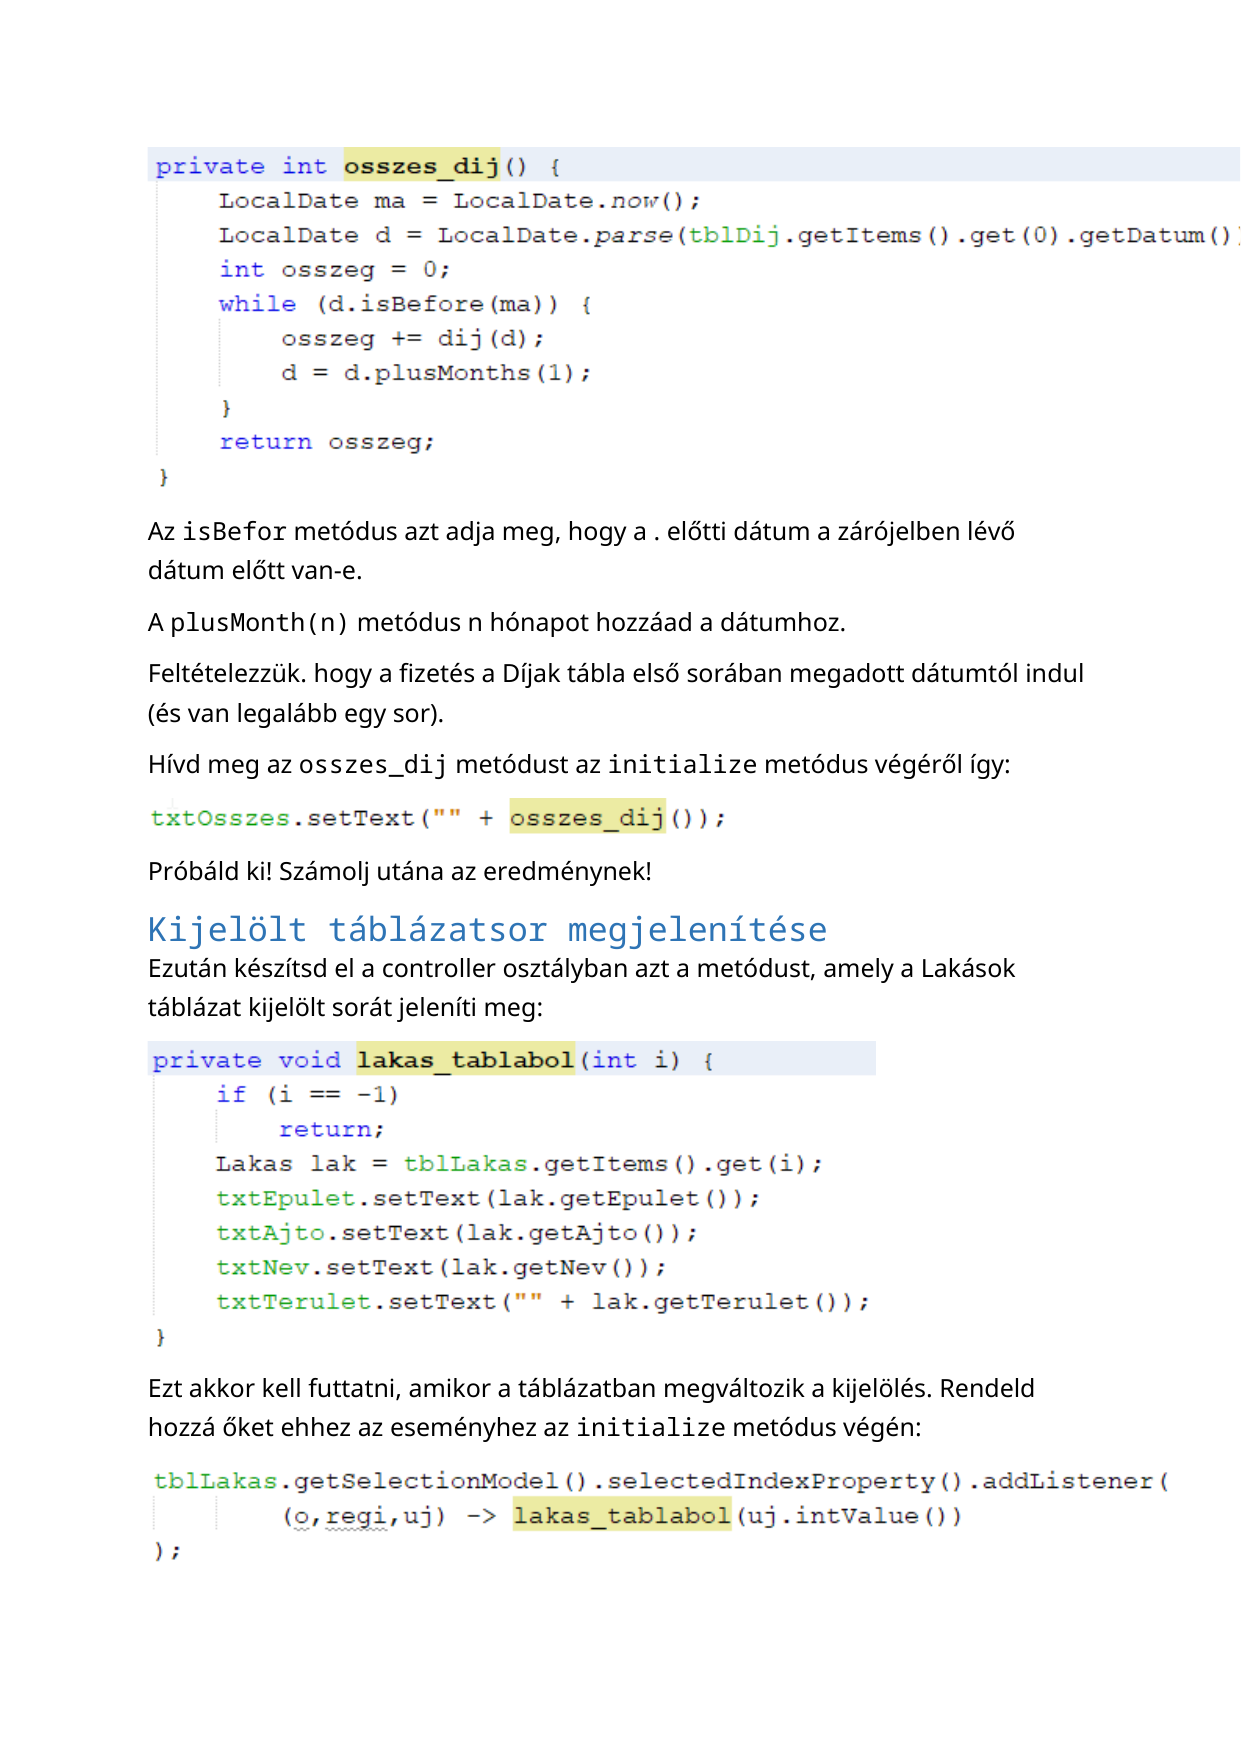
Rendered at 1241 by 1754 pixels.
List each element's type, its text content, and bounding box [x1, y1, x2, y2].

text Próbáld ki! Számolj utána az eredménynek! [148, 854, 1093, 888]
text Az isBefor metódus azt adja meg, hogy a . előtti dátum a zárójelben lévő dátum előtt van-e. [148, 514, 1093, 587]
picture [147, 1461, 1175, 1574]
picture [147, 1041, 876, 1353]
text Feltételezzük. hogy a fizetés a Díjak tábla első sorában megadott dátumtól indul (és van legalább egy sor). [148, 656, 1093, 729]
text Ezt akkor kell futtatni, amikor a táblázatban megváltozik a kijelölés. Rendeld hozzá őket ehhez az eseményhez az initialize metódus végén: [148, 1370, 1093, 1443]
text Ezután készítsd el a controller osztályban azt a metódust, amely a Lakások táblázat kijelölt sorát jeleníti meg: [148, 951, 1093, 1024]
subtitle Kijelölt táblázatsor megjelenítése [148, 905, 1093, 951]
text Hívd meg az osszes_dij metódust az initialize metódus végéről így: [148, 747, 1093, 781]
picture [147, 798, 729, 837]
text A plusMonth(n) metódus n hónapot hozzáad a dátumhoz. [148, 604, 1093, 638]
picture [147, 147, 1241, 496]
